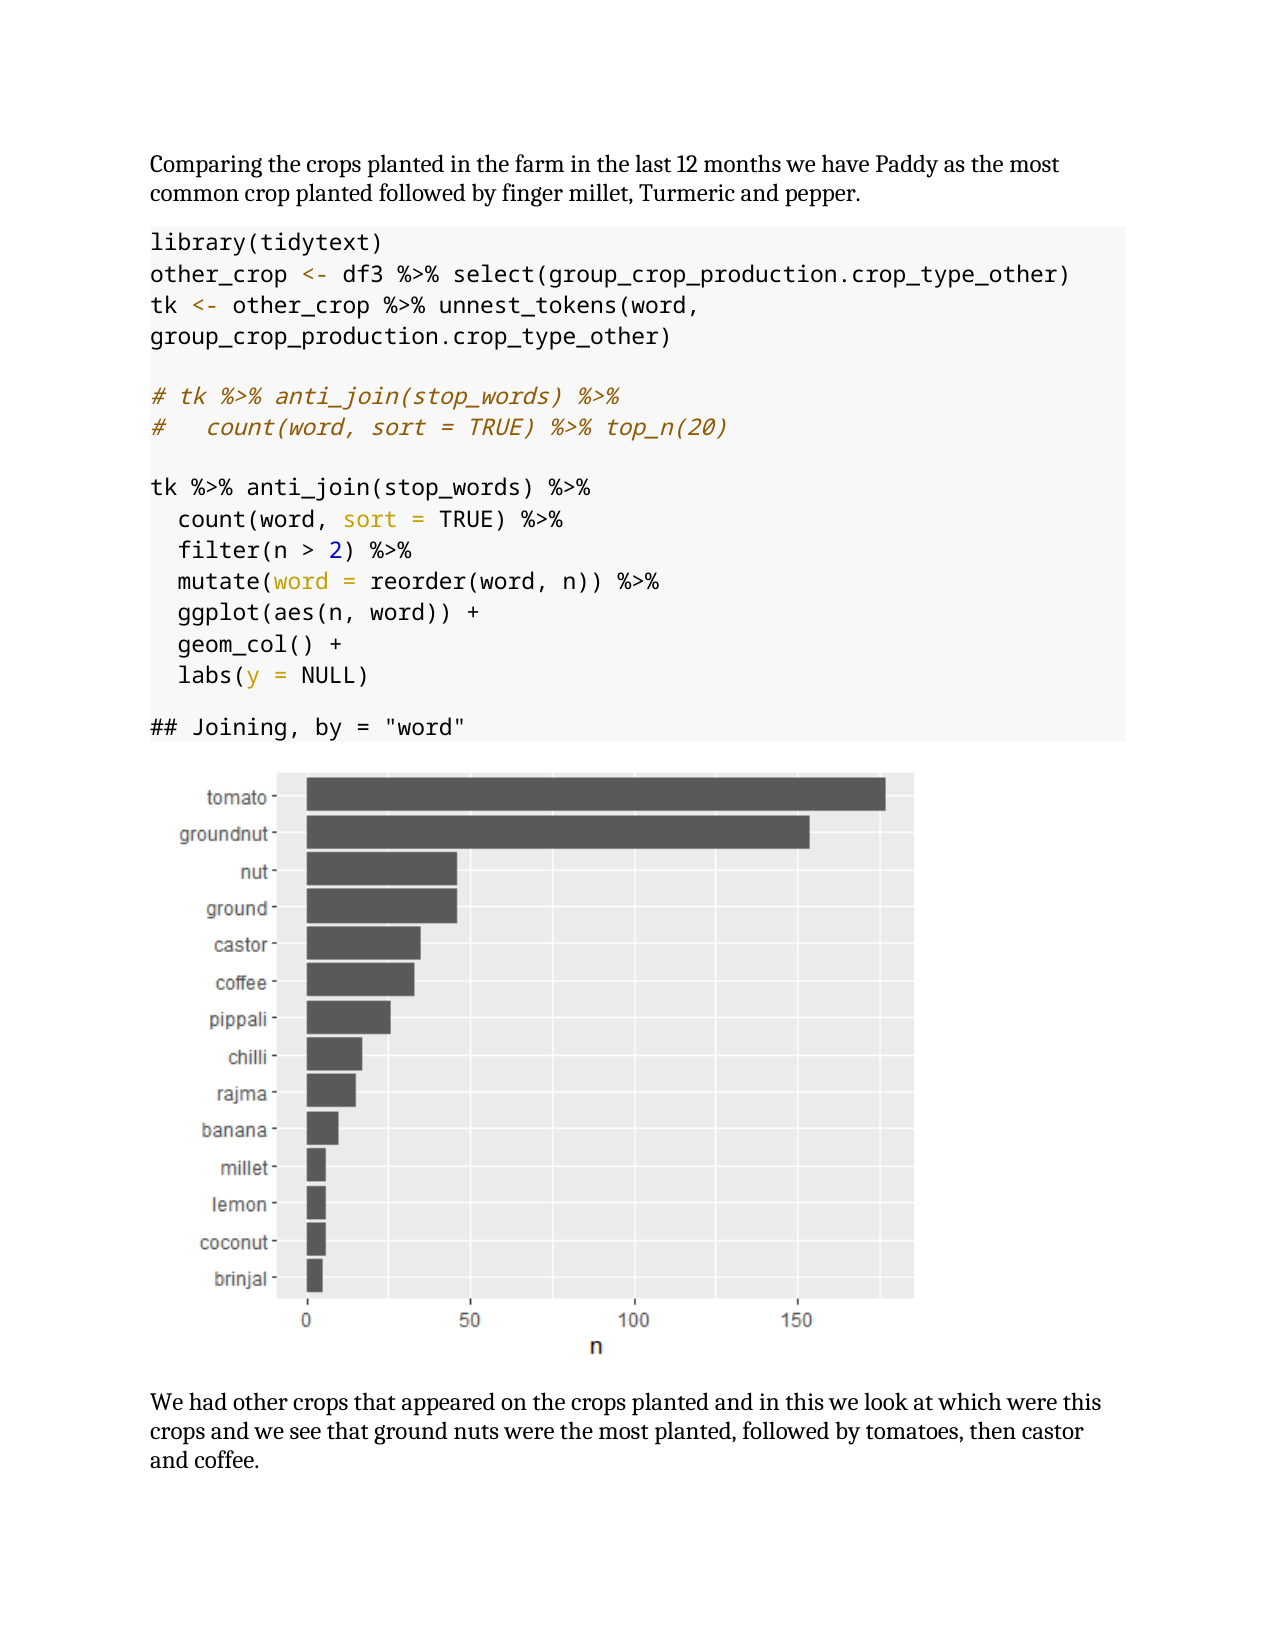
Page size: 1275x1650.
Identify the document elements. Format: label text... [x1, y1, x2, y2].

picture [168, 762, 927, 1370]
text Comparing the crops planted in the farm in the last 12 months we have Paddy as the most common crop planted followed by finger millet, Turmeric and pepper. [150, 150, 1125, 207]
text ## Joining, by = "word" [150, 711, 1125, 742]
text We had other crops that appeared on the crops planted and in this we look at which were this crops and we see that ground nuts were the most planted, followed by tomatoes, then castor and coffee. [150, 1388, 1125, 1474]
text library(tidytext) other_crop <- df3 %>% select(group_crop_production.crop_type_other) tk <- other_crop %>% unnest_tokens(word, group_crop_production.crop_type_other) # tk %>% anti_join(stop_words) %>% # count(word, sort = TRUE) %>% top_n(20) tk %>% anti_join(stop_words) %>% count(word, sort = TRUE) %>% filter(n > 2) %>% mutate(word = reorder(word, n)) %>% ggplot(aes(n, word)) + geom_col() + labs(y = NULL) [150, 226, 1125, 690]
